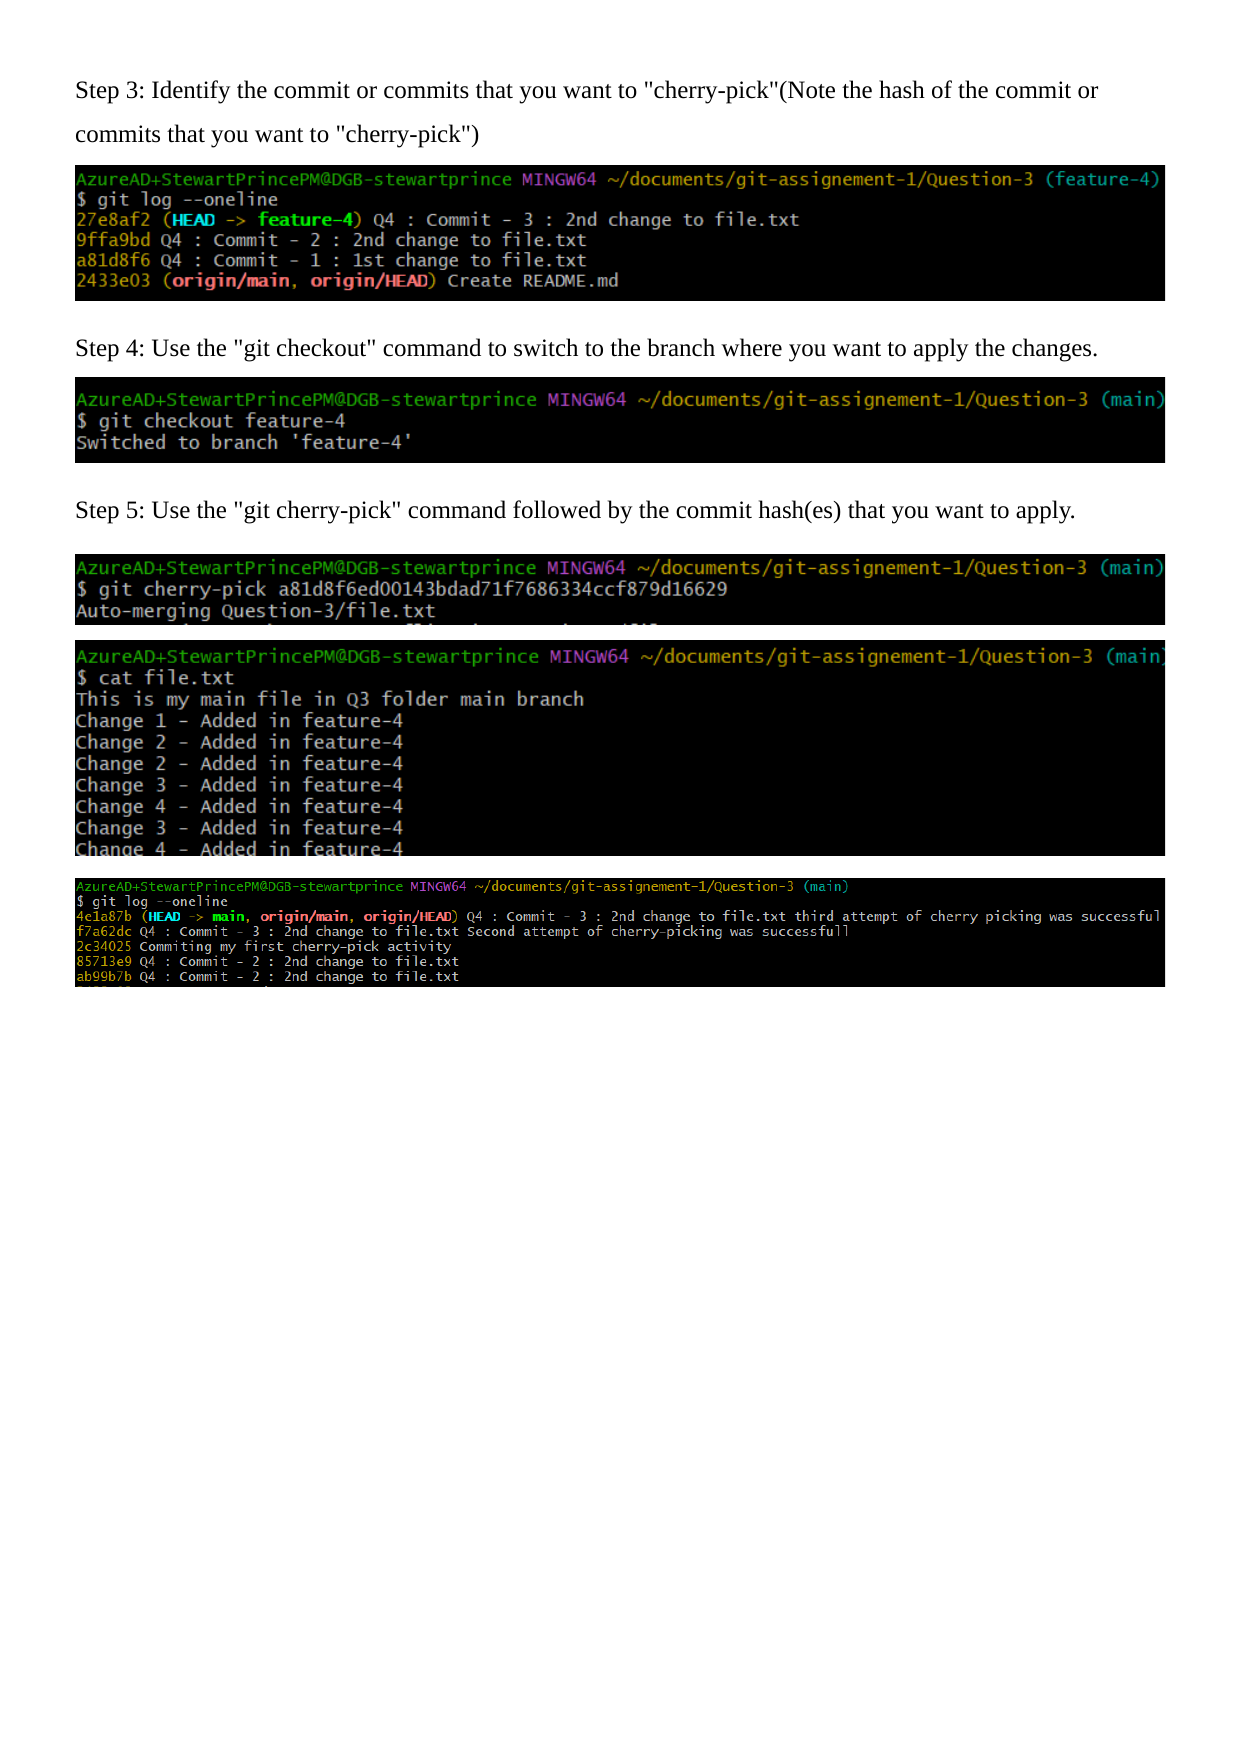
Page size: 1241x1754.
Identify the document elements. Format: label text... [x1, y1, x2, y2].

picture [75, 165, 1166, 301]
picture [75, 377, 1166, 463]
picture [75, 640, 1166, 856]
text Step 3: Identify the commit or commits that you want to "cherry-pick"(Note the hash of the commit or commits that you want to "cherry-pick") [75, 75, 1165, 165]
text Step 4: Use the "git checkout" command to switch to the branch where you want to apply the changes. [75, 333, 1165, 377]
text Step 5: Use the "git cherry-pick" command followed by the commit hash(es) that you want to apply. [75, 495, 1165, 523]
picture [75, 554, 1166, 625]
picture [75, 878, 1166, 987]
